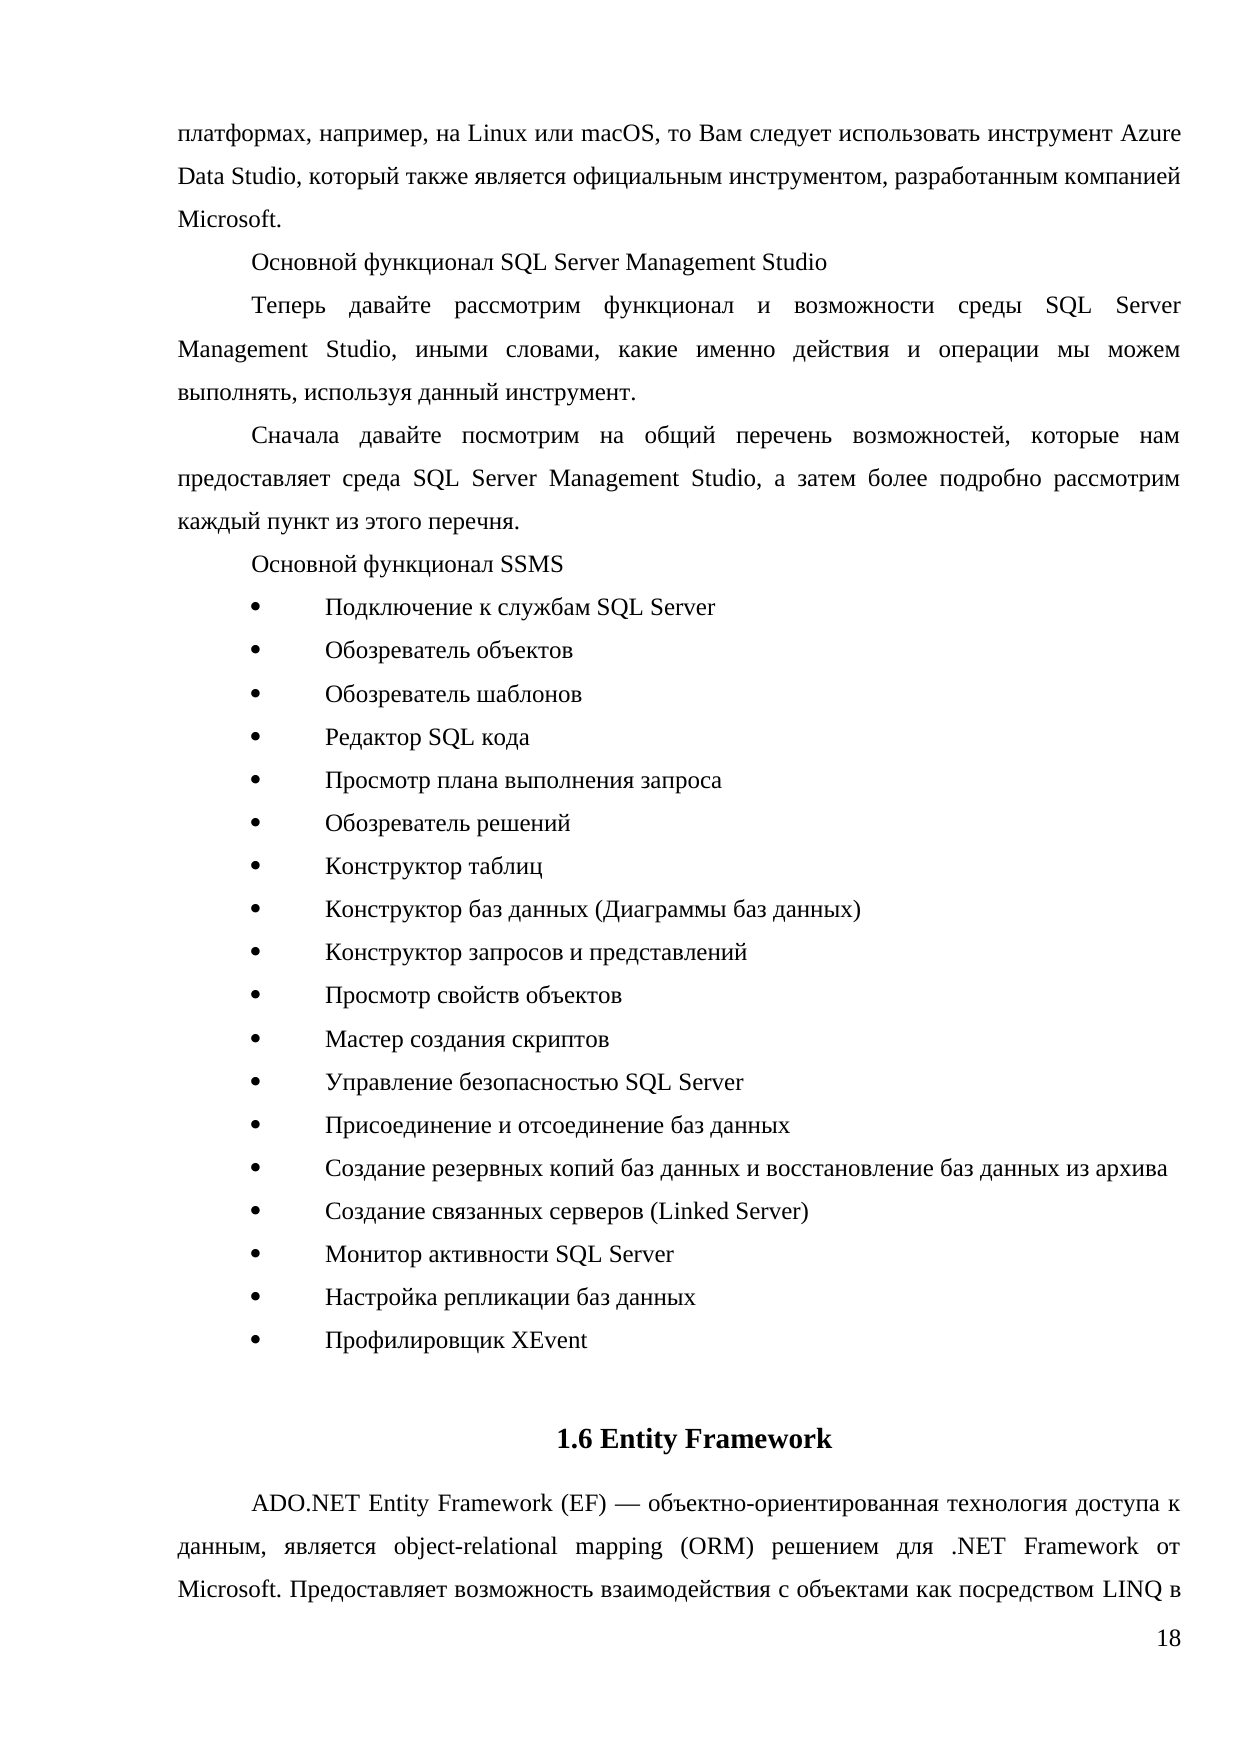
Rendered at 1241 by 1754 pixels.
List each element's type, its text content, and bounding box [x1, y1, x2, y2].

text Основной функционал SQL Server Management Studio [177, 247, 1181, 276]
list Создание резервных копий баз данных и восстановление баз данных из архива [177, 1153, 1181, 1182]
list Настройка репликации баз данных [177, 1282, 1181, 1311]
list Профилировщик XEvent [177, 1326, 1181, 1354]
subtitle Entity Framework [207, 1421, 1181, 1488]
list Конструктор таблиц [177, 851, 1181, 880]
list Мастер создания скриптов [177, 1024, 1181, 1052]
list Конструктор запросов и представлений [177, 937, 1181, 966]
list Конструктор баз данных (Диаграммы баз данных) [177, 894, 1181, 923]
text Основной функционал SSMS [177, 549, 1181, 578]
list Присоединение и отсоединение баз данных [177, 1110, 1181, 1139]
list Просмотр свойств объектов [177, 981, 1181, 1009]
list Управление безопасностью SQL Server [177, 1067, 1181, 1096]
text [177, 1488, 1181, 1603]
text Сначала давайте посмотрим на общий перечень возможностей, которые нам предоставляет среда SQL Server Management Studio, а затем более подробно рассмотрим каждый пункт из этого перечня. [177, 420, 1181, 535]
text Теперь давайте рассмотрим функционал и возможности среды SQL Server Management Studio, иными словами, какие именно действия и операции мы можем выполнять, используя данный инструмент. [177, 291, 1181, 406]
list Редактор SQL кода [177, 722, 1181, 751]
list Монитор активности SQL Server [177, 1239, 1181, 1268]
list Просмотр плана выполнения запроса [177, 765, 1181, 794]
list Обозреватель объектов [177, 636, 1181, 664]
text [177, 118, 1181, 233]
list Обозреватель шаблонов [177, 679, 1181, 707]
list Создание связанных серверов (Linked Server) [177, 1196, 1181, 1225]
list Подключение к службам SQL Server [177, 592, 1181, 621]
list Обозреватель решений [177, 808, 1181, 837]
